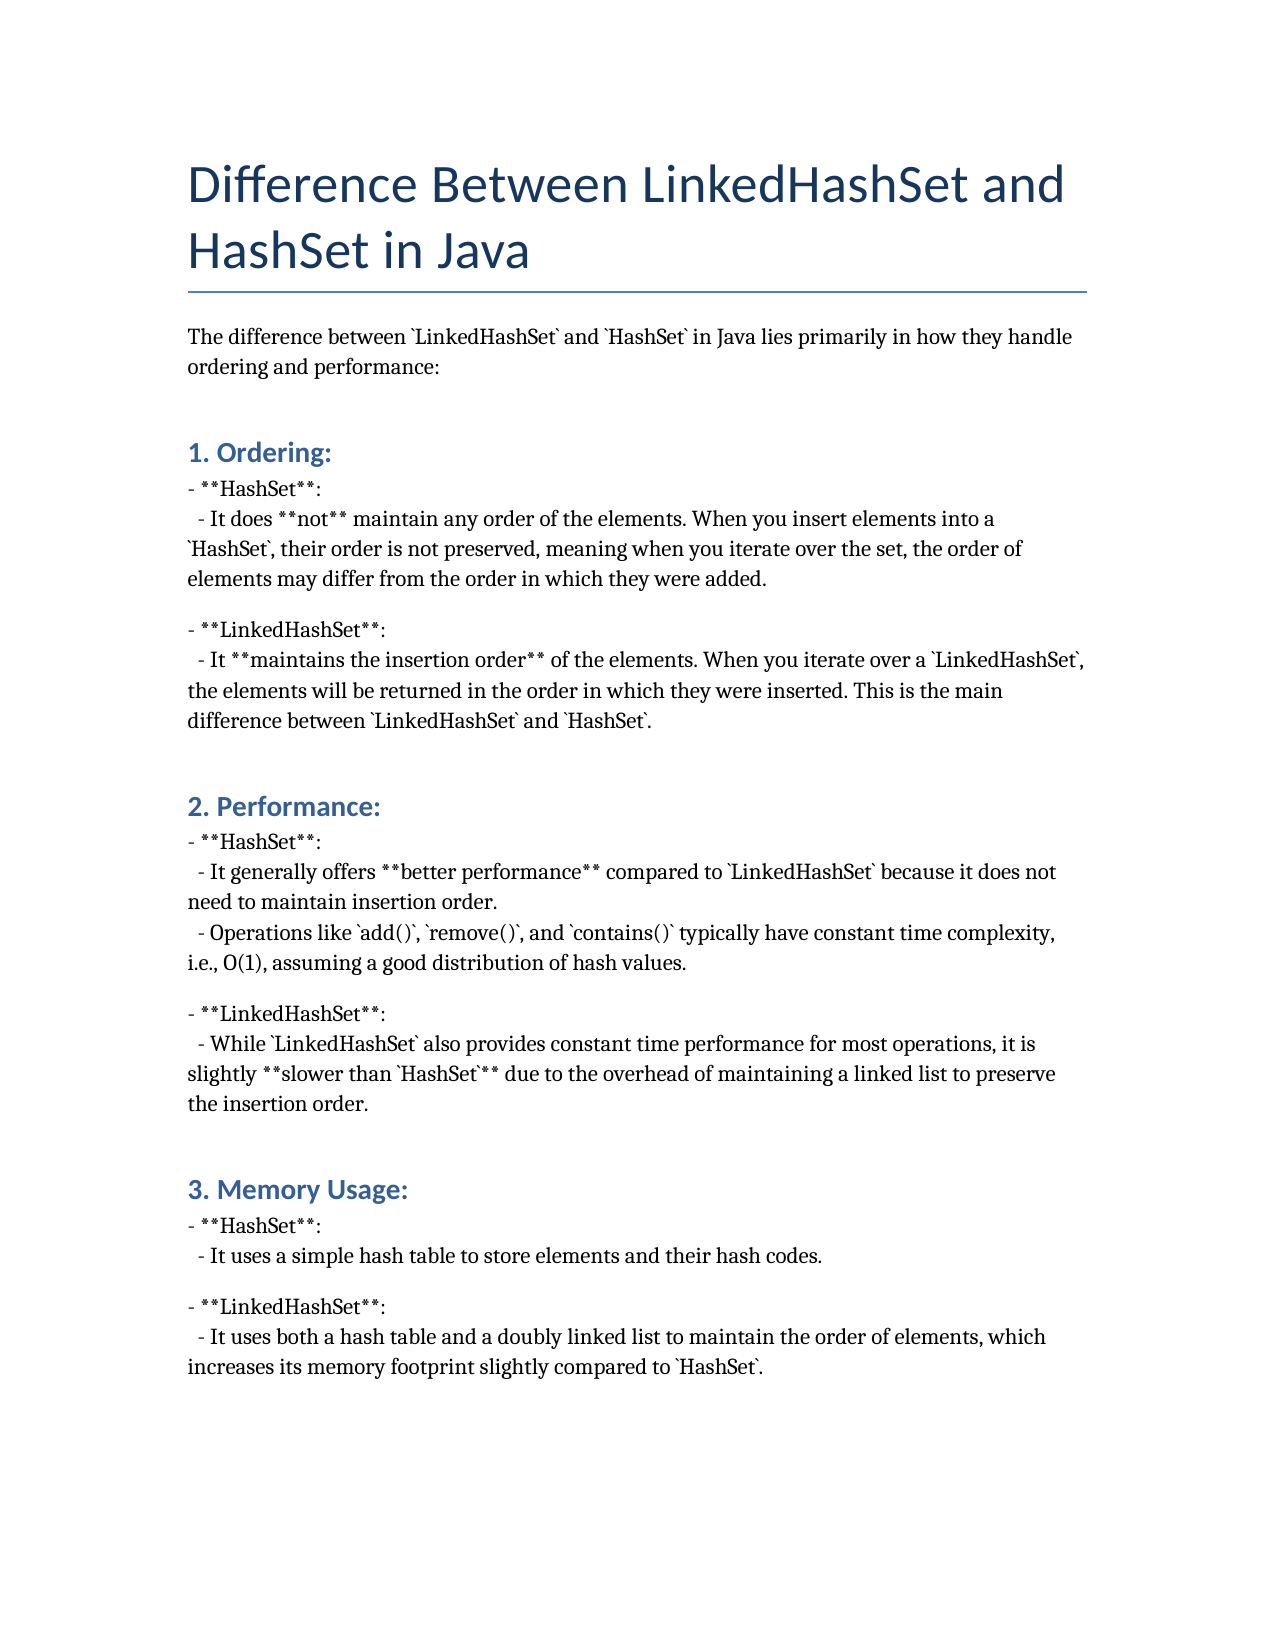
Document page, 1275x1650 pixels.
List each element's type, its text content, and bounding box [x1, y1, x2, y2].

text - **LinkedHashSet**: - It uses both a hash table and a doubly linked list to maintain the order of elements, which increases its memory footprint slightly compared to `HashSet`. [187, 1294, 1087, 1380]
text - **HashSet**: - It generally offers **better performance** compared to `LinkedHashSet` because it does not need to maintain insertion order. - Operations like `add()`, `remove()`, and `contains()` typically have constant time complexity, i.e., O(1), assuming a good distribution of hash values. [187, 829, 1087, 976]
text - **HashSet**: - It uses a simple hash table to store elements and their hash codes. [187, 1212, 1087, 1269]
subtitle 2. Performance: [187, 788, 1087, 823]
text - **LinkedHashSet**: - It **maintains the insertion order** of the elements. When you iterate over a `LinkedHashSet`, the elements will be returned in the order in which they were inserted. This is the main difference between `LinkedHashSet` and `HashSet`. [187, 617, 1087, 734]
subtitle 1. Ordering: [187, 434, 1087, 470]
title Difference Between LinkedHashSet and HashSet in Java [187, 150, 1087, 293]
text - **LinkedHashSet**: - While `LinkedHashSet` also provides constant time performance for most operations, it is slightly **slower than `HashSet`** due to the overhead of maintaining a linked list to preserve the insertion order. [187, 1001, 1087, 1118]
subtitle 3. Memory Usage: [187, 1171, 1087, 1207]
text - **HashSet**: - It does **not** maintain any order of the elements. When you insert elements into a `HashSet`, their order is not preserved, meaning when you iterate over the set, the order of elements may differ from the order in which they were added. [187, 475, 1087, 592]
text The difference between `LinkedHashSet` and `HashSet` in Java lies primarily in how they handle ordering and performance: [187, 324, 1087, 381]
